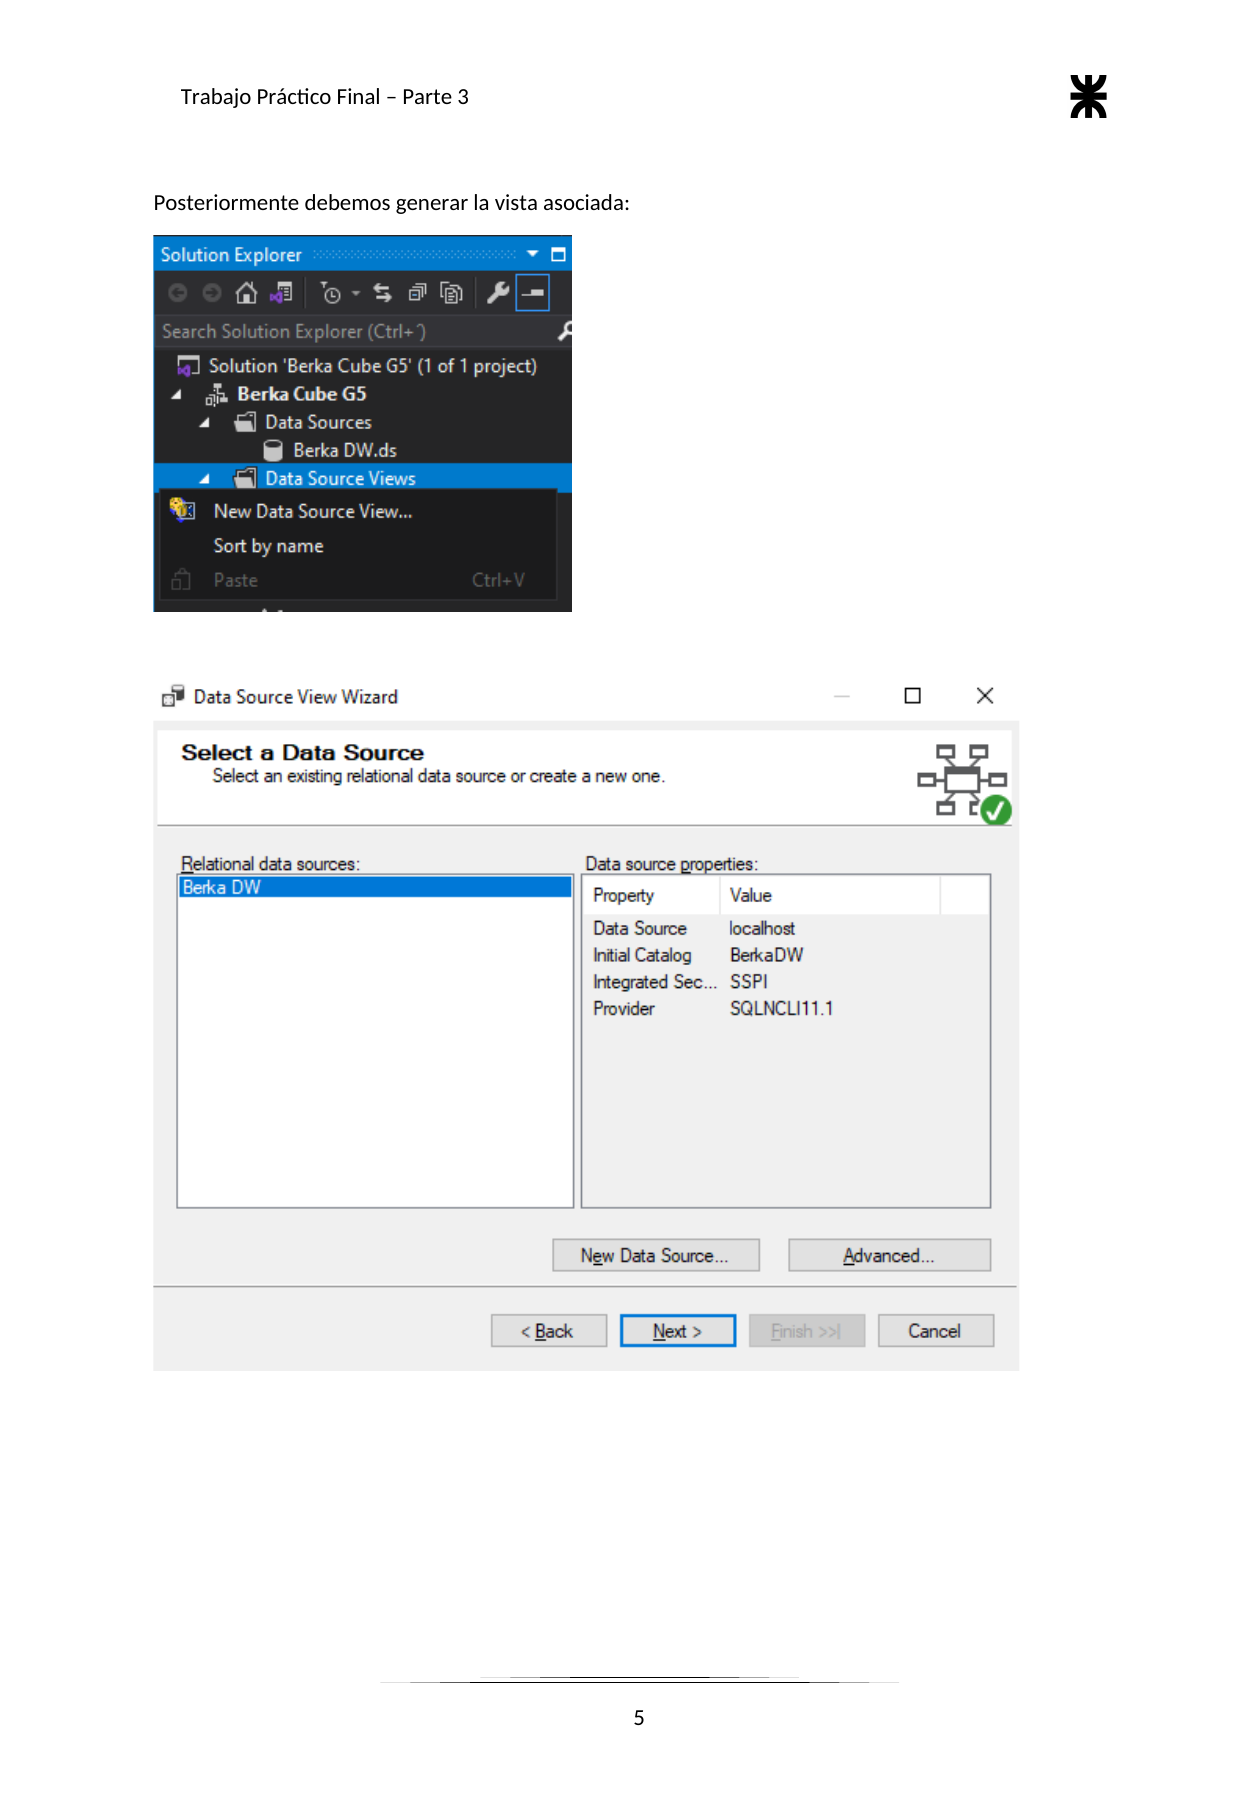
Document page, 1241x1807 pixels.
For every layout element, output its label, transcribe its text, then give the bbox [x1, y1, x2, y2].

picture [153, 235, 572, 612]
text Posteriormente debemos generar la vista asociada: [153, 188, 1124, 216]
picture [153, 677, 1020, 1371]
picture [1067, 75, 1109, 118]
